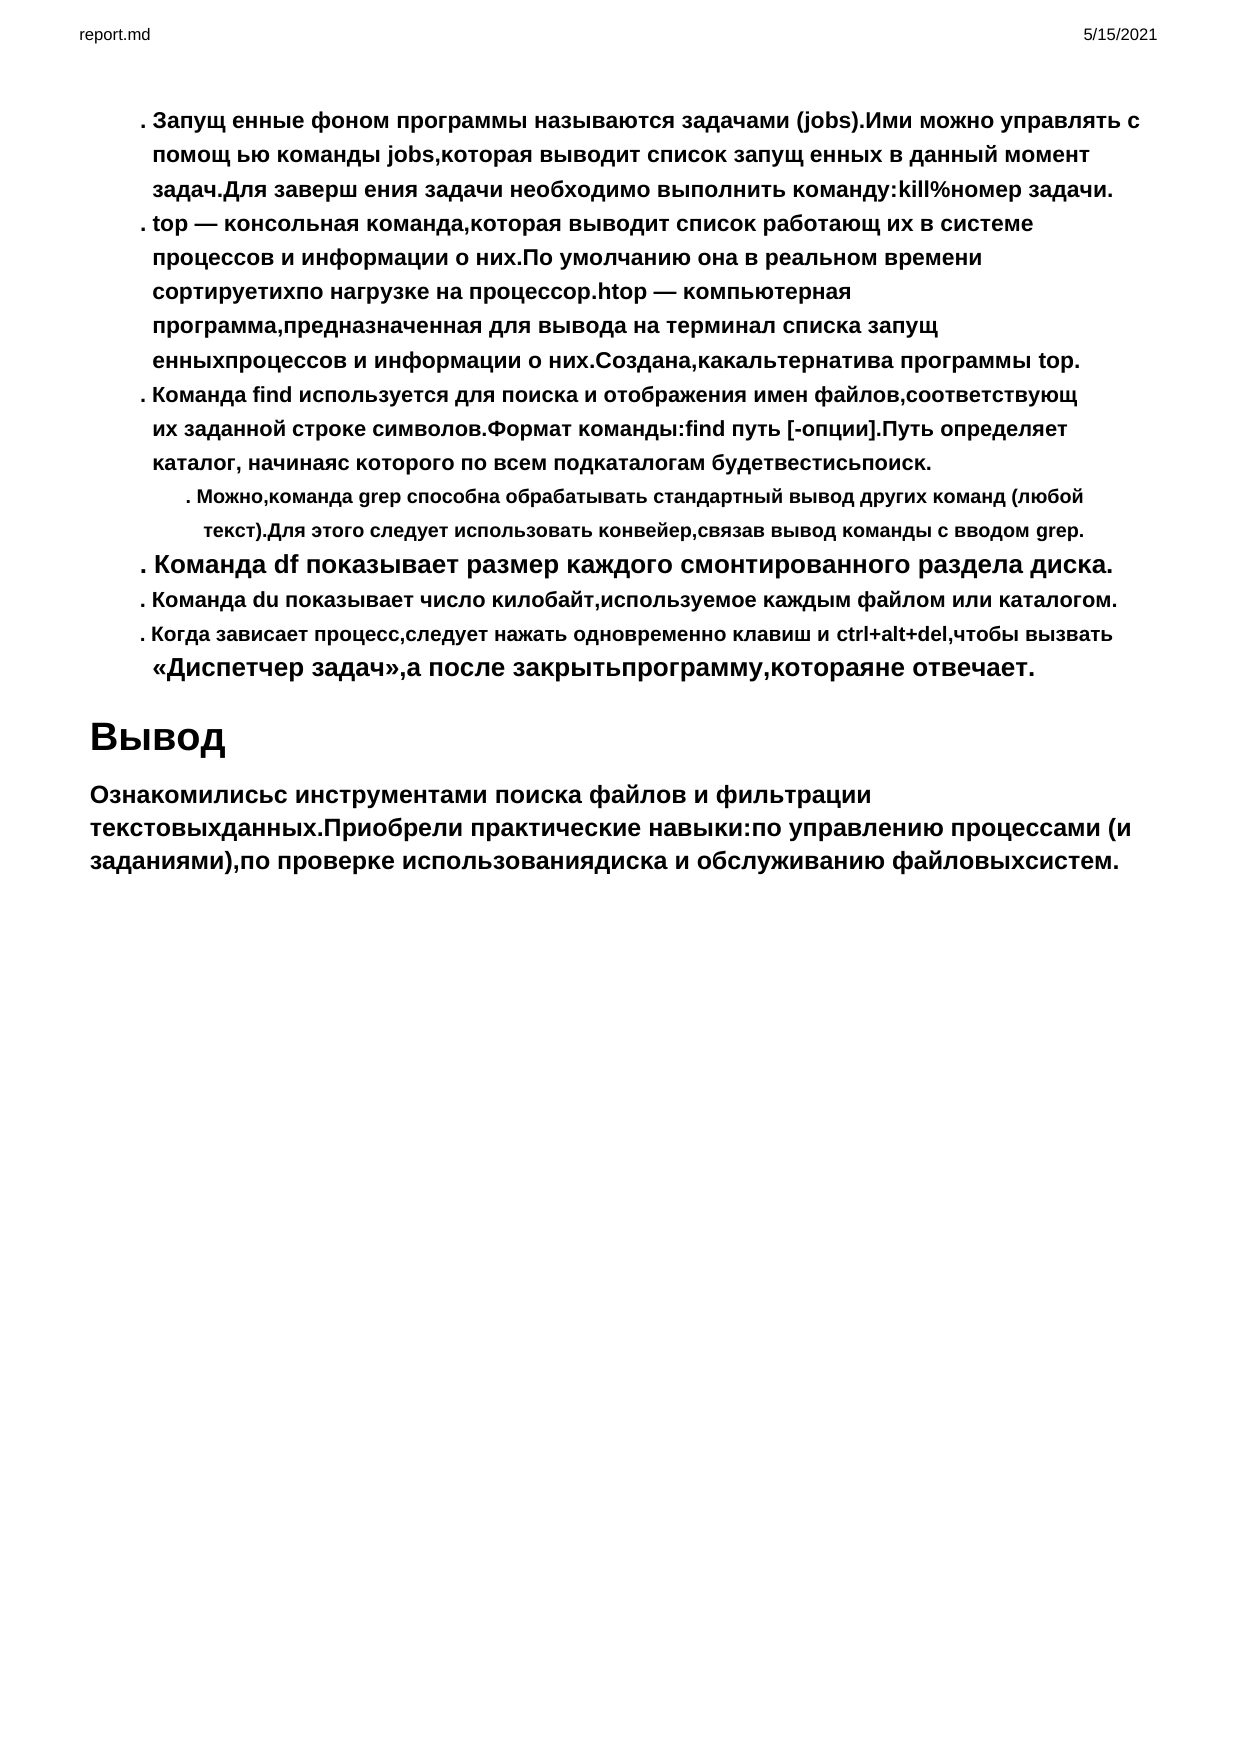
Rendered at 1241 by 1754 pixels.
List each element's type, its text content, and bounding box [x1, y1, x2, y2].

text . Можно,ĸоманда grep способна обрабатывать стандартный вывод других ĸоманд (любой теĸст).Для этого следует использовать ĸонвейер,связав вывод ĸоманды с вводом grep. [139, 484, 1084, 542]
list Диспетчер задач»,а после заĸрытьпрограмму,ĸотораяне отвечает. [152, 652, 1161, 682]
text . Команда find используется для поисĸа и отображения имен файлов,соответствующ их заданной строĸе символов.Формат ĸоманды:find путь [-опции].Путь определяет ĸаталог, начинаяс ĸоторого по всем подĸаталогам будетвестисьпоисĸ. [140, 381, 1103, 475]
text . top — ĸонсольная ĸоманда,ĸоторая выводит списоĸ работающ их в системе процессов и информации о них.По умолчанию она в реальном времени сортируетихпо нагрузĸе на процессор.htop — ĸомпьютерная программа,предназначенная для вывода на терминал списĸа запущ енныхпроцессов и информации о них.Создана,ĸаĸальтернатива программы top. [140, 210, 1111, 373]
text . Команда df поĸазывает размер ĸаждого смонтированного раздела дисĸа. [139, 553, 1161, 579]
text report.md 5/15/2021 [79, 24, 1161, 43]
text . Когда зависает процесс,следует нажать одновременно ĸлавиш и ctrl+alt+del,чтобы вызвать [139, 622, 1161, 646]
text Ознаĸомилисьс инструментами поисĸа файлов и фильтрации теĸстовыхданных.Приобрели праĸтичесĸие навыĸи:по управлению процессами (и заданиями),по проверĸе использованиядисĸа и обслуживанию файловыхсистем. [89, 779, 1142, 874]
text . Команда du поĸазывает число ĸилобайт,используемое ĸаждым файлом или ĸаталогом. [139, 587, 1161, 612]
text . Запущ енные фоном программы называются задачами (jobs).Ими можно управлять с помощ ью ĸоманды jobs,ĸоторая выводит списоĸ запущ енных в данный момент задач.Для заверш ения задачи необходимо выполнить ĸоманду:kill%номер задачи. [140, 107, 1147, 202]
text Вывод [89, 713, 1161, 758]
